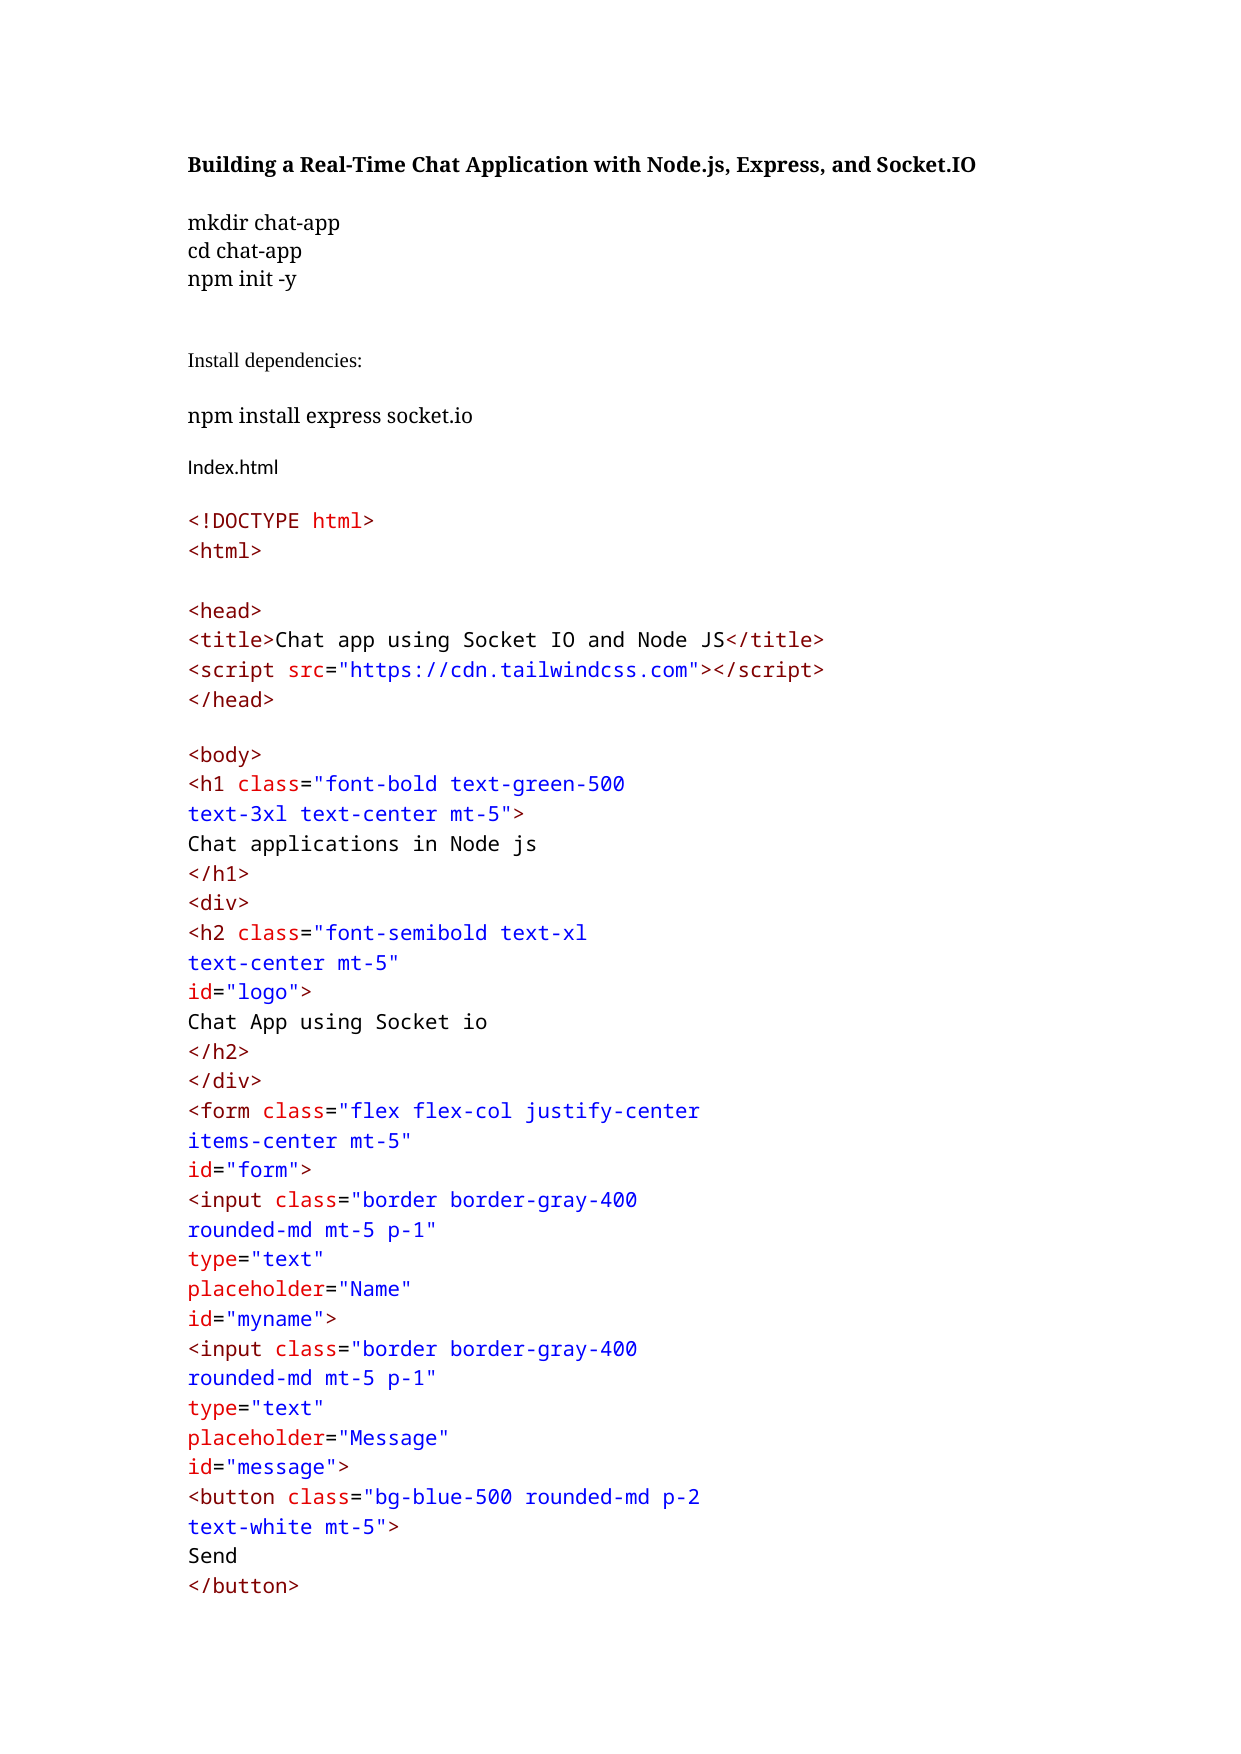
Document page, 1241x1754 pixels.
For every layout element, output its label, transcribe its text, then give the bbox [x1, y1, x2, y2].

text rounded-md mt-5 p-1" [187, 1362, 1053, 1392]
text </h1> [187, 857, 1053, 887]
text <div> [187, 887, 1053, 917]
text type="text" [187, 1392, 1053, 1421]
text text-3xl text-center mt-5"> [187, 798, 1053, 828]
text placeholder="Message" [187, 1421, 1053, 1451]
text Index.html [187, 454, 1053, 480]
text id="myname"> [187, 1303, 1053, 1332]
text npm install express socket.io [187, 401, 1053, 429]
text <script src="https://cdn.tailwindcss.com"></script> [187, 654, 1053, 683]
text </h2> [187, 1036, 1053, 1065]
text </div> [187, 1065, 1053, 1095]
subtitle Building a Real-Time Chat Application with Node.js, Express, and Socket.IO [187, 150, 1053, 178]
text <form class="flex flex-col justify-center [187, 1095, 1053, 1124]
text <html> [187, 535, 1053, 565]
text rounded-md mt-5 p-1" [187, 1214, 1053, 1243]
text <!DOCTYPE html> [187, 505, 1053, 535]
text id="message"> [187, 1451, 1053, 1481]
text <head> [187, 594, 1053, 624]
text Install dependencies: [187, 347, 1053, 372]
text type="text" [187, 1243, 1053, 1273]
text </button> [187, 1570, 1053, 1599]
text Chat App using Socket io [187, 1006, 1053, 1036]
text id="form"> [187, 1154, 1053, 1184]
text </head> [187, 683, 1053, 713]
text Chat applications in Node js [187, 828, 1053, 857]
text <h1 class="font-bold text-green-500 [187, 768, 1053, 798]
text text-center mt-5" [187, 946, 1053, 976]
text <h2 class="font-semibold text-xl [187, 917, 1053, 946]
text items-center mt-5" [187, 1124, 1053, 1154]
text <input class="border border-gray-400 [187, 1184, 1053, 1214]
text <body> [187, 739, 1053, 768]
text id="logo"> [187, 976, 1053, 1006]
text placeholder="Name" [187, 1273, 1053, 1303]
text text-white mt-5"> [187, 1511, 1053, 1540]
text <input class="border border-gray-400 [187, 1332, 1053, 1362]
text <button class="bg-blue-500 rounded-md p-2 [187, 1481, 1053, 1511]
text <title>Chat app using Socket IO and Node JS</title> [187, 624, 1053, 654]
text mkdir chat-app cd chat-app npm init -y [187, 208, 1053, 293]
text Send [187, 1540, 1053, 1570]
